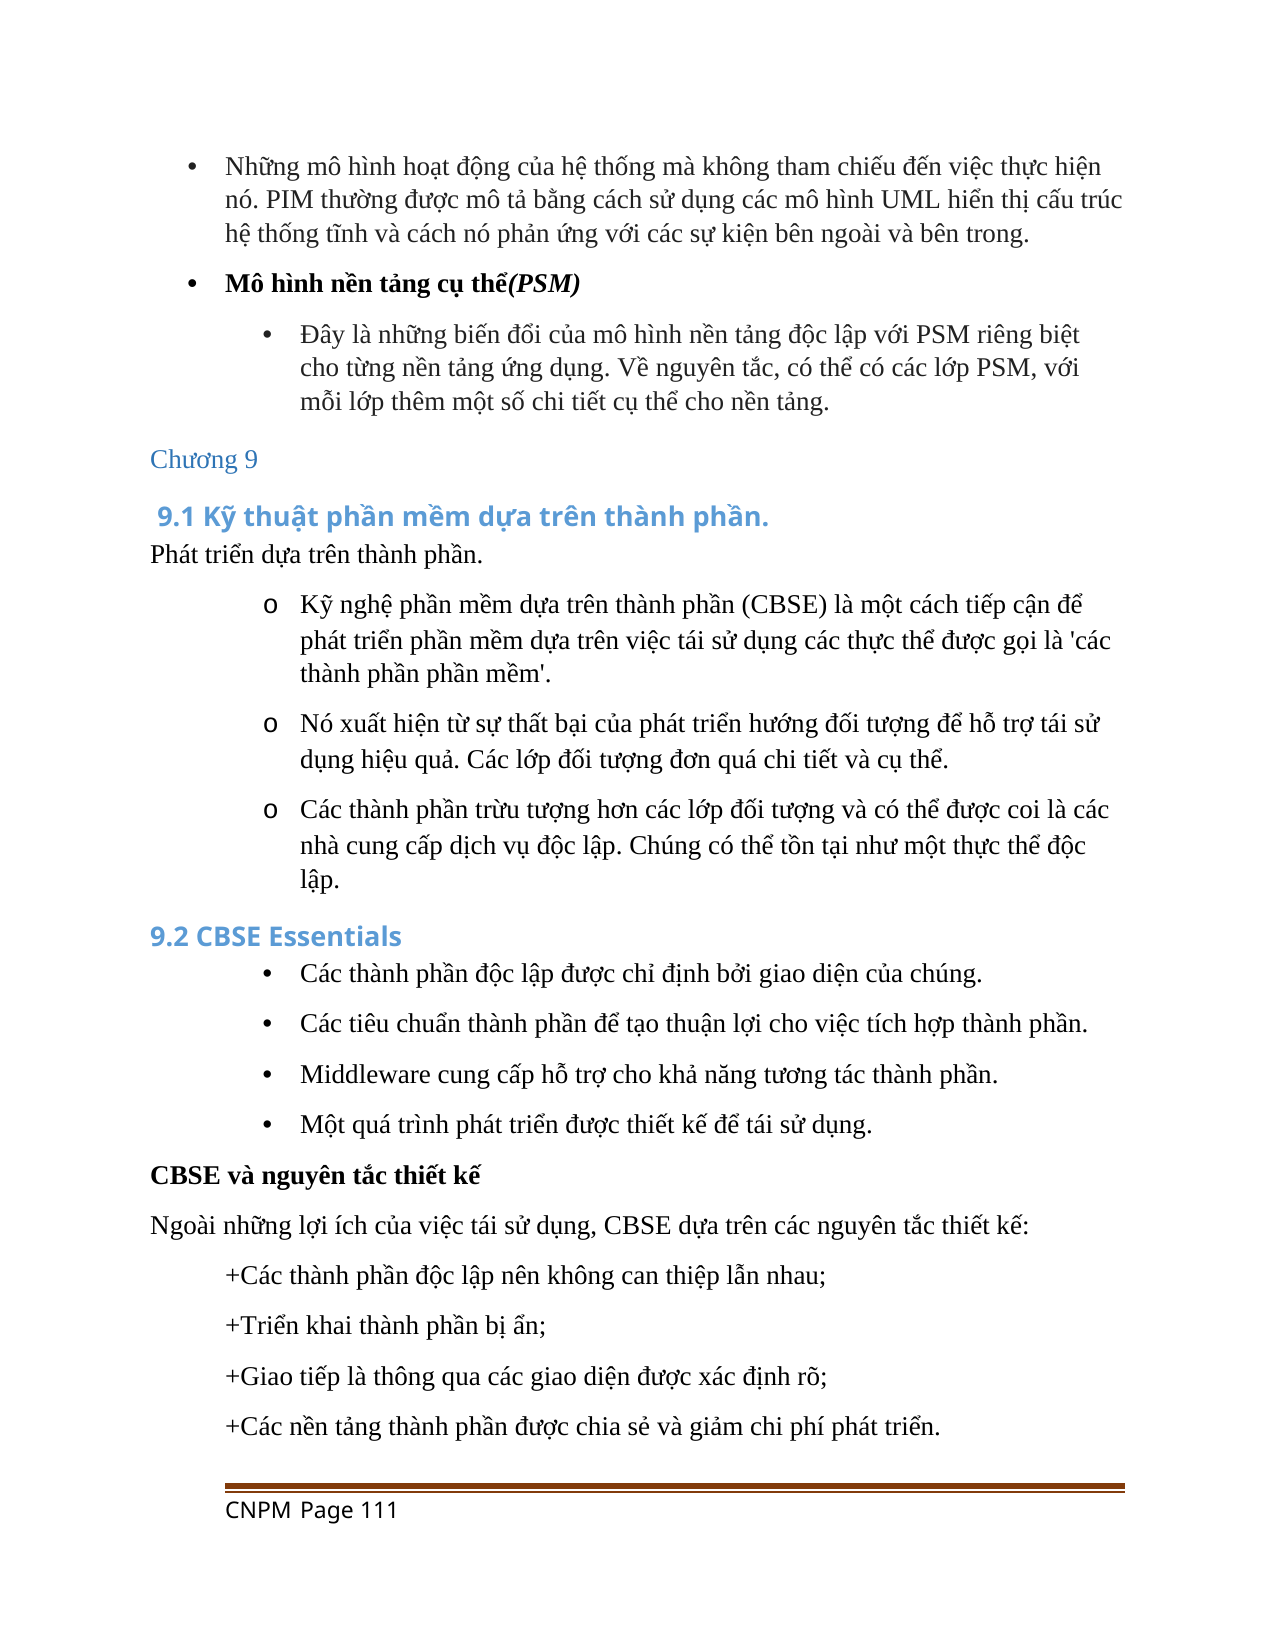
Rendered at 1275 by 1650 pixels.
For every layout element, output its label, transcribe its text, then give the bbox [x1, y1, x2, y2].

list Các thành phần trừu tượng hơn các lớp đối tượng và có thể được coi là các nhà cung cấp dịch vụ độc lập. Chúng có thể tồn tại như một thực thể độc lập. [262, 793, 1125, 894]
list Các thành phần độc lập được chỉ định bởi giao diện của chúng. [262, 957, 1125, 988]
list Mô hình nền tảng cụ thể(PSM) [187, 267, 1125, 299]
list Một quá trình phát triển được thiết kế để tái sử dụng. [262, 1108, 1125, 1139]
subtitle 9.2 CBSE Essentials [150, 917, 1125, 954]
list Những mô hình hoạt động của hệ thống mà không tham chiếu đến việc thực hiện nó. PIM thường được mô tả bằng cách sử dụng các mô hình UML hiển thị cấu trúc hệ thống tĩnh và cách nó phản ứng với các sự kiện bên ngoài và bên trong. [187, 150, 1125, 248]
list Kỹ nghệ phần mềm dựa trên thành phần (CBSE) là một cách tiếp cận để phát triển phần mềm dựa trên việc tái sử dụng các thực thể được gọi là 'các thành phần phần mềm'. [262, 588, 1125, 688]
text +Các nền tảng thành phần được chia sẻ và giảm chi phí phát triển. [150, 1410, 1125, 1441]
text +Triển khai thành phần bị ẩn; [150, 1309, 1125, 1341]
list Nó xuất hiện từ sự thất bại của phát triển hướng đối tượng để hỗ trợ tái sử dụng hiệu quả. Các lớp đối tượng đơn quá chi tiết và cụ thể. [262, 707, 1125, 774]
text +Các thành phần độc lập nên không can thiệp lẫn nhau; [150, 1259, 1125, 1290]
list Đây là những biến đổi của mô hình nền tảng độc lập với PSM riêng biệt cho từng nền tảng ứng dụng. Về nguyên tắc, có thể có các lớp PSM, với mỗi lớp thêm một số chi tiết cụ thể cho nền tảng. [262, 318, 1125, 416]
list Các tiêu chuẩn thành phần để tạo thuận lợi cho việc tích hợp thành phần. [262, 1007, 1125, 1039]
text Phát triển dựa trên thành phần. [150, 538, 1125, 569]
text +Giao tiếp là thông qua các giao diện được xác định rõ; [150, 1359, 1125, 1391]
text Ngoài những lợi ích của việc tái sử dụng, CBSE dựa trên các nguyên tắc thiết kế: [150, 1209, 1125, 1240]
subtitle 9.1 Kỹ thuật phần mềm dựa trên thành phần. [150, 498, 1125, 535]
subtitle Chương 9 [150, 443, 1125, 475]
list Middleware cung cấp hỗ trợ cho khả năng tương tác thành phần. [262, 1058, 1125, 1089]
text CBSE và nguyên tắc thiết kế [150, 1159, 1125, 1190]
